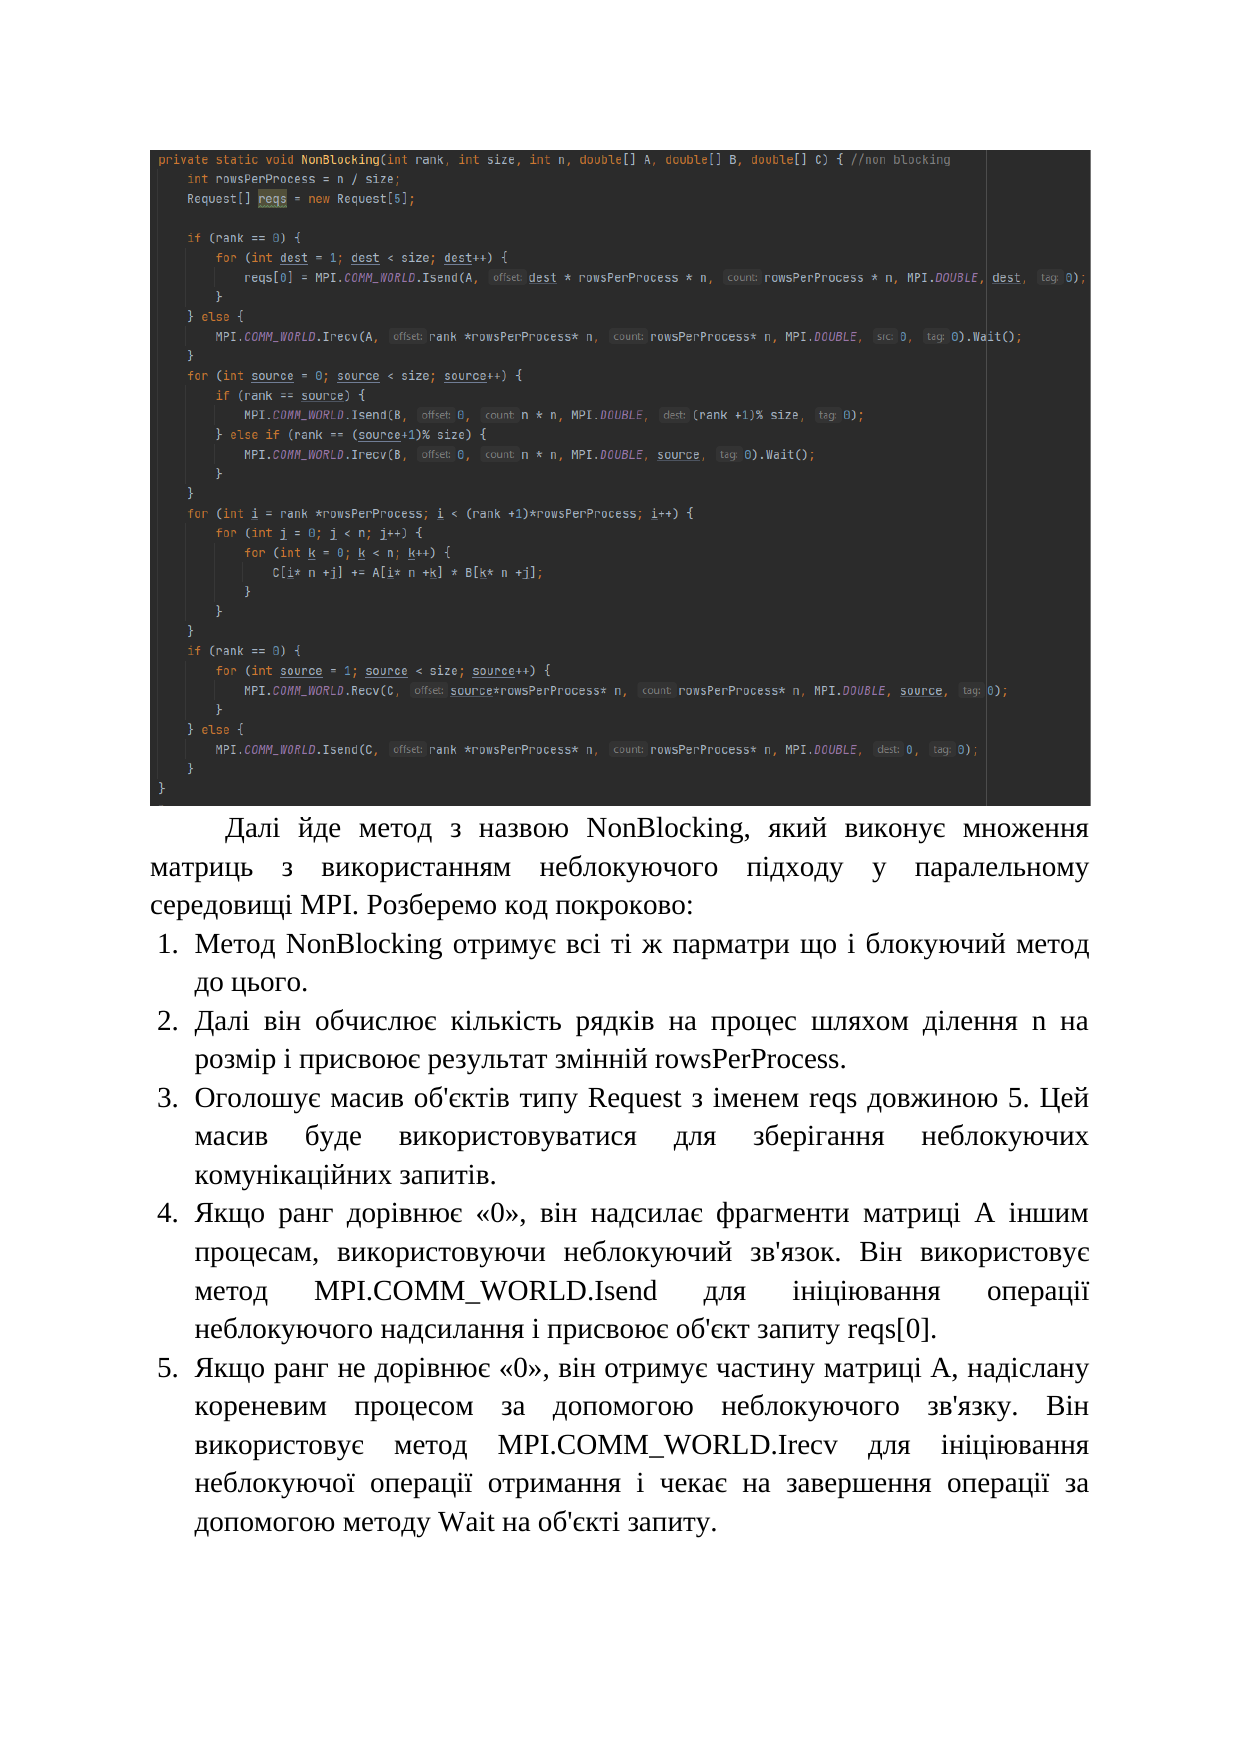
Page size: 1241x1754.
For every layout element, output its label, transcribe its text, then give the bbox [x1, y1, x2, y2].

picture [150, 150, 1091, 806]
list Якщо ранг не дорівнює «0», він отримує частину матриці A, надіслану кореневим процесом за допомогою неблокуючого зв'язку. Він використовує метод MPI.COMM_WORLD.Irecv для ініціювання неблокуючої операції отримання і чекає на завершення операції за допомогою методу Wait на об'єкті запиту. [157, 1350, 1090, 1537]
list Метод NonBlocking отримує всі ті ж парматри що і блокуючий метод до цього. [157, 926, 1090, 998]
list Якщо ранг дорівнює «0», він надсилає фрагменти матриці A іншим процесам, використовуючи неблокуючий зв'язок. Він використовує метод MPI.COMM_WORLD.Isend для ініціювання операції неблокуючого надсилання і присвоює об'єкт запиту reqs[0]. [157, 1196, 1090, 1345]
list Оголошує масив об'єктів типу Request з іменем reqs довжиною 5. Цей масив буде використовуватися для зберігання неблокуючих комунікаційних запитів. [157, 1080, 1090, 1191]
text Далі йде метод з назвою NonBlocking, який виконує множення матриць з використанням неблокуючого підходу у паралельному середовищі MPI. Розберемо код покроково: [150, 806, 1090, 921]
list Далі він обчислює кількість рядків на процес шляхом ділення n на розмір і присвоює результат змінній rowsPerProcess. [157, 1003, 1090, 1075]
